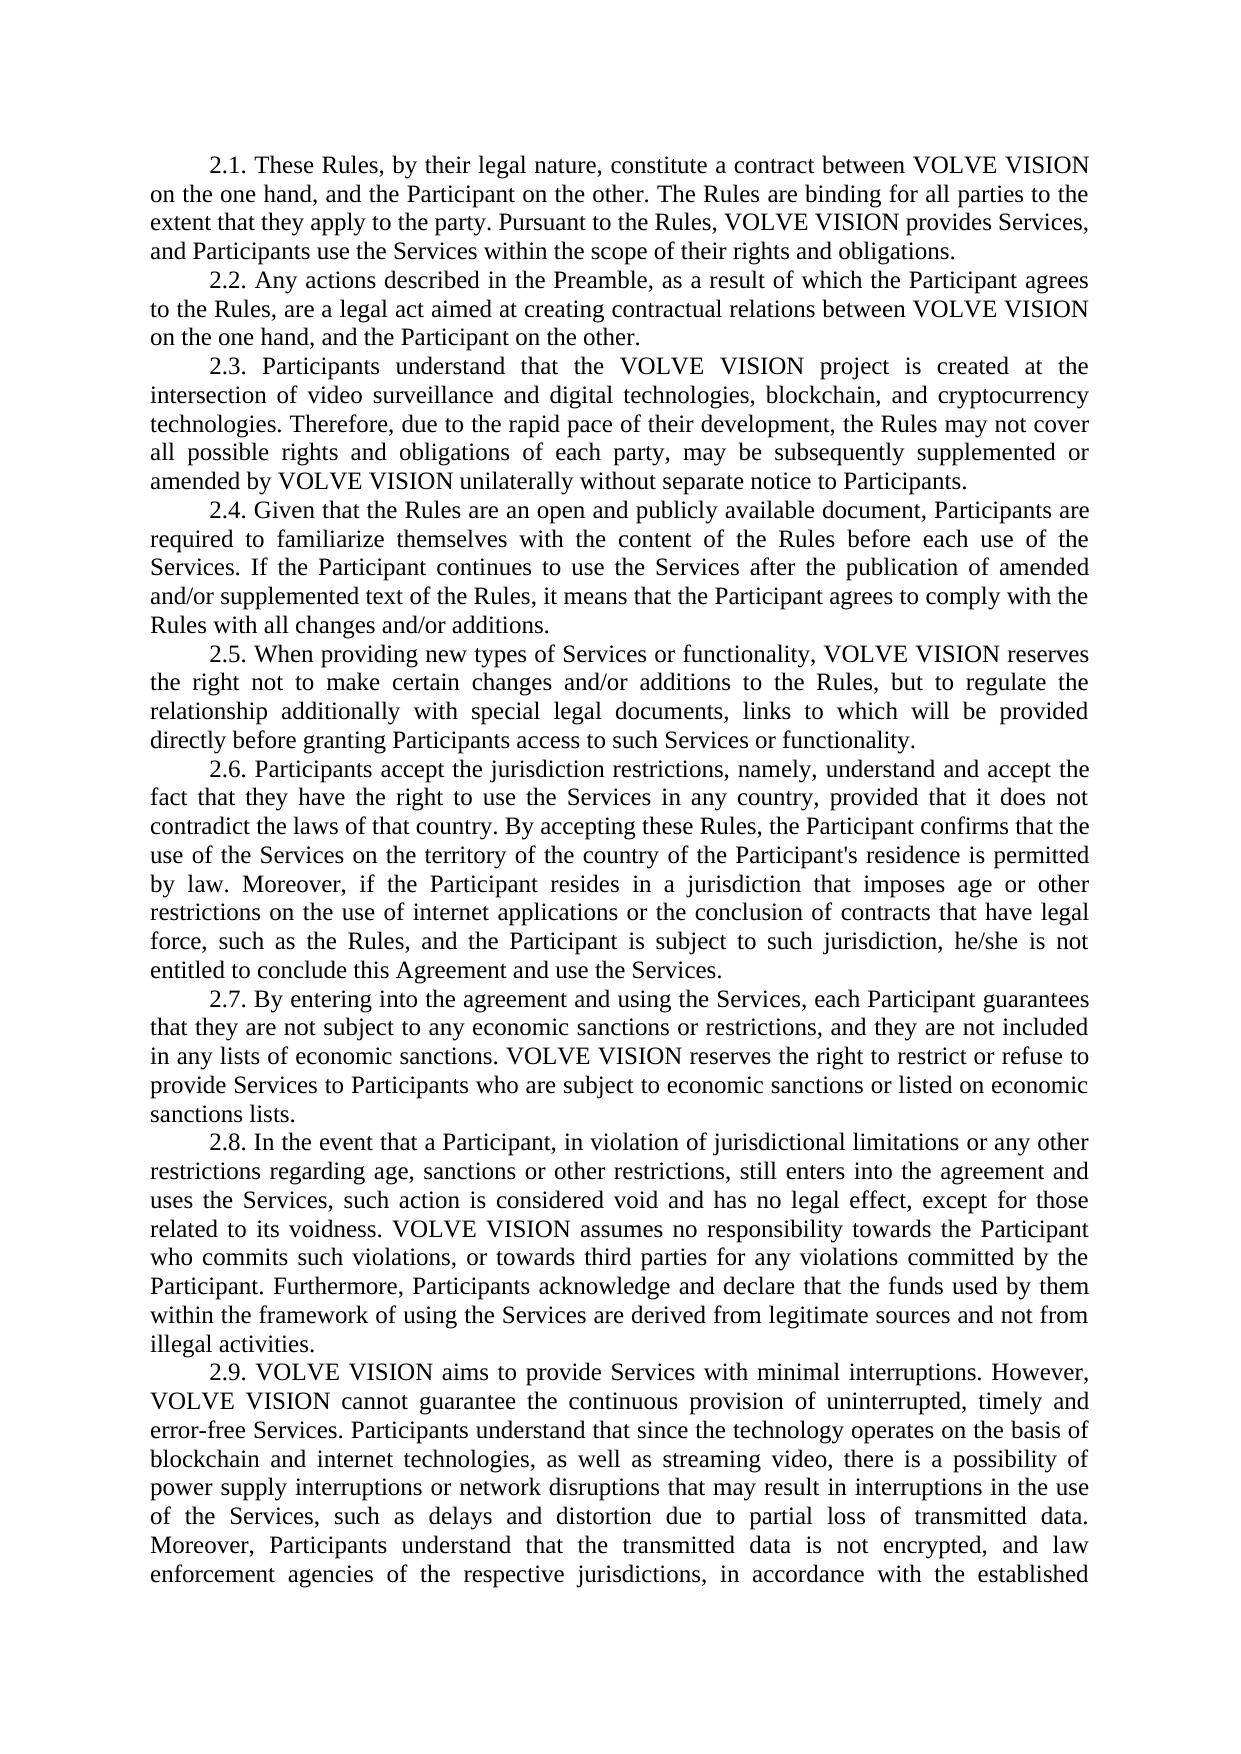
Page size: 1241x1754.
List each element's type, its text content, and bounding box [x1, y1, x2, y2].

text 2.4. Given that the Rules are an open and publicly available document, Participants are required to familiarize themselves with the content of the Rules before each use of the Services. If the Participant continues to use the Services after the publication of amended and/or supplemented text of the Rules, it means that the Participant agrees to comply with the Rules with all changes and/or additions. [150, 495, 1090, 639]
text 2.3. Participants understand that the VOLVE VISION project is created at the intersection of video surveillance and digital technologies, blockchain, and cryptocurrency technologies. Therefore, due to the rapid pace of their development, the Rules may not cover all possible rights and obligations of each party, may be subsequently supplemented or amended by VOLVE VISION unilaterally without separate notice to Participants. [150, 351, 1090, 495]
text 2.2. Any actions described in the Preamble, as a result of which the Participant agrees to the Rules, are a legal act aimed at creating contractual relations between VOLVE VISION on the one hand, and the Participant on the other. [150, 265, 1090, 351]
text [150, 1357, 1090, 1587]
text 2.6. Participants accept the jurisdiction restrictions, namely, understand and accept the fact that they have the right to use the Services in any country, provided that it does not contradict the laws of that country. By accepting these Rules, the Participant confirms that the use of the Services on the territory of the country of the Participant's residence is permitted by law. Moreover, if the Participant resides in a jurisdiction that imposes age or other restrictions on the use of internet applications or the conclusion of contracts that have legal force, such as the Rules, and the Participant is subject to such jurisdiction, he/she is not entitled to conclude this Agreement and use the Services. [150, 754, 1090, 984]
text 2.7. By entering into the agreement and using the Services, each Participant guarantees that they are not subject to any economic sanctions or restrictions, and they are not included in any lists of economic sanctions. VOLVE VISION reserves the right to restrict or refuse to provide Services to Participants who are subject to economic sanctions or listed on economic sanctions lists. [150, 984, 1090, 1127]
text 2.5. When providing new types of Services or functionality, VOLVE VISION reserves the right not to make certain changes and/or additions to the Rules, but to regulate the relationship additionally with special legal documents, links to which will be provided directly before granting Participants access to such Services or functionality. [150, 639, 1090, 754]
text 2.8. In the event that a Participant, in violation of jurisdictional limitations or any other restrictions regarding age, sanctions or other restrictions, still enters into the agreement and uses the Services, such action is considered void and has no legal effect, except for those related to its voidness. VOLVE VISION assumes no responsibility towards the Participant who commits such violations, or towards third parties for any violations committed by the Participant. Furthermore, Participants acknowledge and declare that the funds used by them within the framework of using the Services are derived from legitimate sources and not from illegal activities. [150, 1127, 1090, 1357]
text 2.1. These Rules, by their legal nature, constitute a contract between VOLVE VISION on the one hand, and the Participant on the other. The Rules are binding for all parties to the extent that they apply to the party. Pursuant to the Rules, VOLVE VISION provides Services, and Participants use the Services within the scope of their rights and obligations. [150, 150, 1090, 265]
